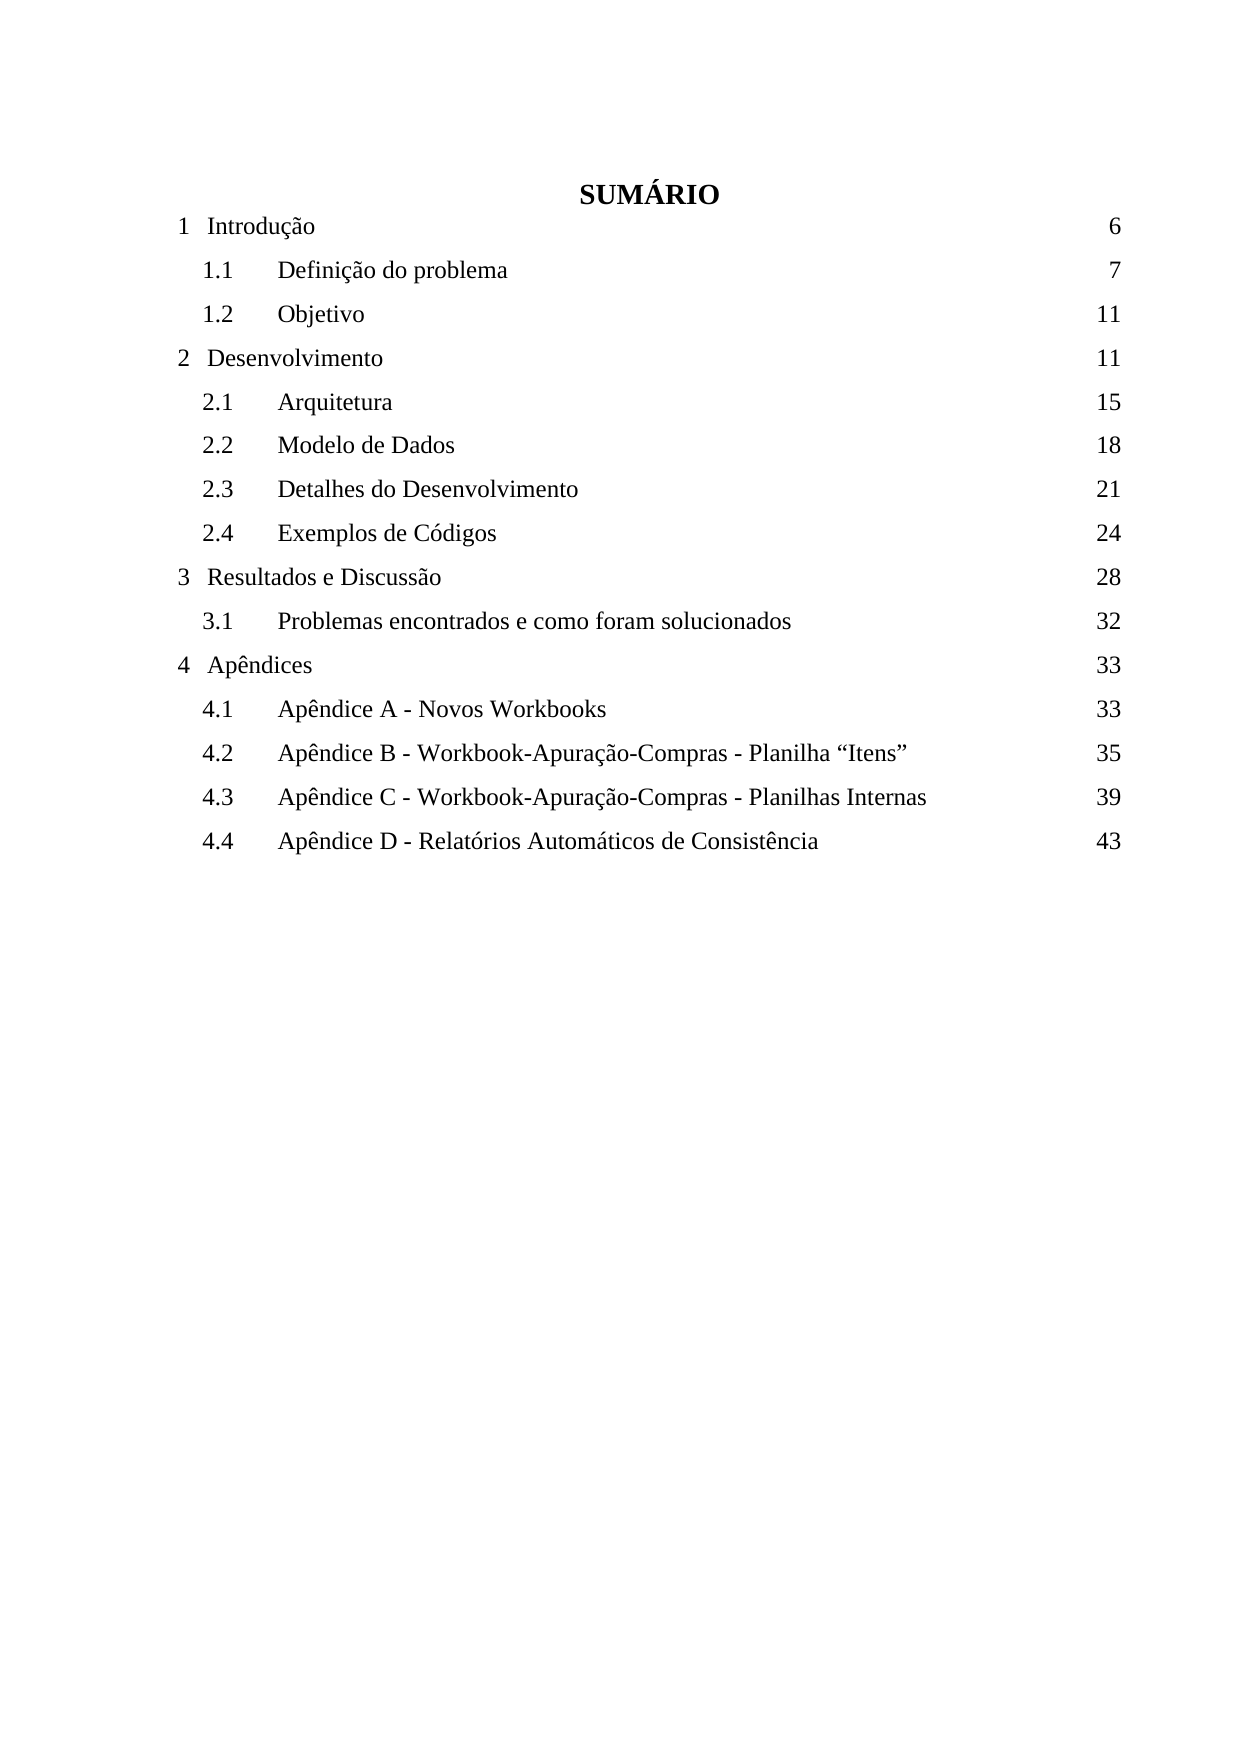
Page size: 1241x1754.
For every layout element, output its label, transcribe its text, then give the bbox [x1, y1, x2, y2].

text 2.2 Modelo de Dados 18 [202, 431, 1122, 459]
text 1.2 Objetivo 11 [202, 299, 1122, 327]
text 2.4 Exemplos de Códigos 24 [202, 518, 1122, 547]
text 1 Introdução 6 [177, 211, 1122, 239]
text 3.1 Problemas encontrados e como foram solucionados 32 [202, 606, 1122, 635]
text 2.3 Detalhes do Desenvolvimento 21 [202, 474, 1122, 503]
text 4.4 Apêndice D - Relatórios Automáticos de Consistência 43 [202, 826, 1122, 855]
text 4.2 Apêndice B - Workbook-Apuração-Compras - Planilha “Itens” 35 [202, 738, 1122, 767]
title SUMÁRIO [177, 177, 1122, 211]
text 4 Apêndices 33 [177, 650, 1122, 679]
text 3 Resultados e Discussão 28 [177, 562, 1122, 591]
text 2 Desenvolvimento 11 [177, 343, 1122, 371]
text 2.1 Arquitetura 15 [202, 387, 1122, 415]
text 4.1 Apêndice A - Novos Workbooks 33 [202, 694, 1122, 723]
text 1.1 Definição do problema 7 [202, 255, 1122, 283]
text 4.3 Apêndice C - Workbook-Apuração-Compras - Planilhas Internas 39 [202, 782, 1122, 811]
